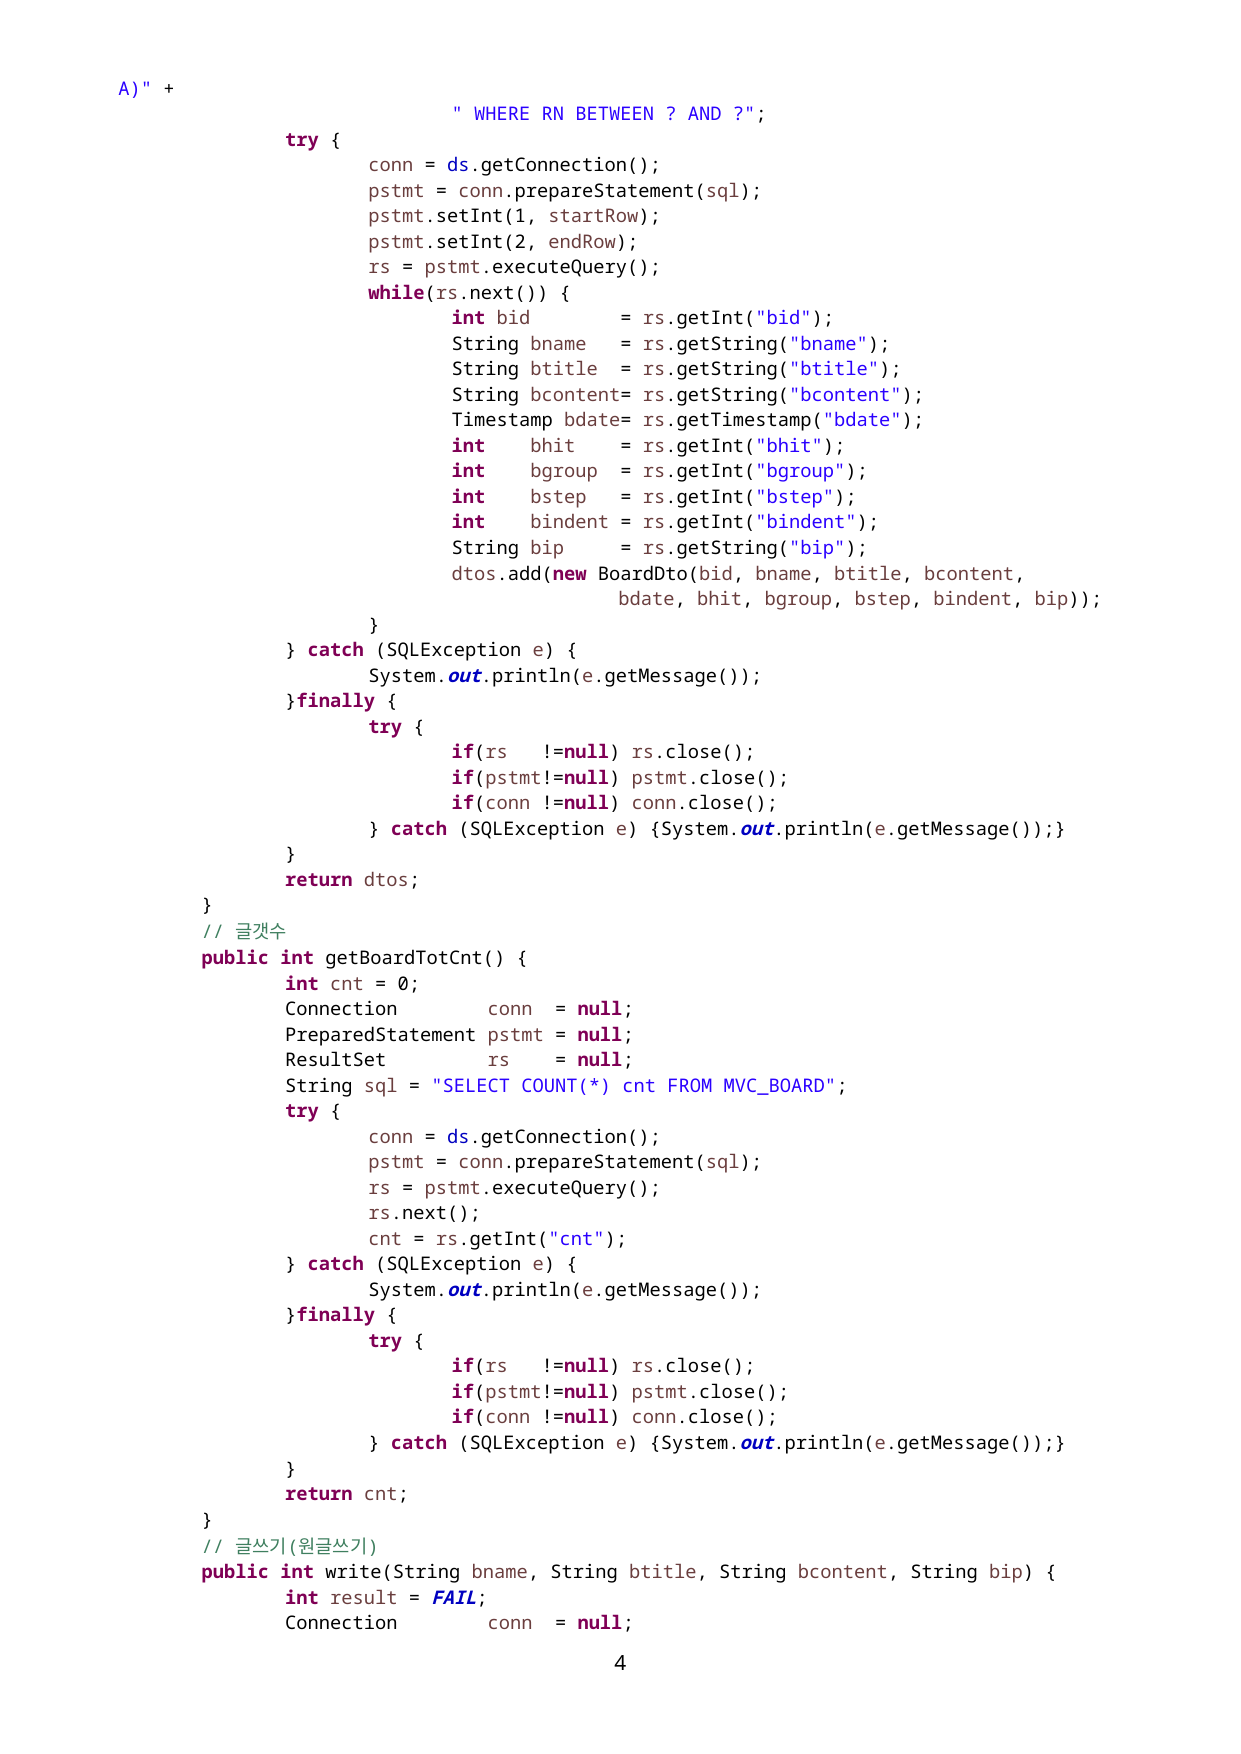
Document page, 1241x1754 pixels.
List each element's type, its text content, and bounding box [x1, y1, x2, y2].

text while(rs.next()) { [118, 279, 1122, 305]
text rs = pstmt.executeQuery(); [118, 254, 1122, 279]
text cnt = rs.getInt("cnt"); [118, 1225, 1122, 1251]
text if(pstmt!=null) pstmt.close(); [118, 1378, 1122, 1404]
text String btitle = rs.getString("btitle"); [118, 356, 1122, 381]
text rs = pstmt.executeQuery(); [118, 1174, 1122, 1199]
text conn = ds.getConnection(); [118, 152, 1122, 177]
text return dtos; [118, 866, 1122, 892]
text String bip = rs.getString("bip"); [118, 534, 1122, 560]
text String sql = "SELECT COUNT(*) cnt FROM MVC_BOARD"; [118, 1072, 1122, 1097]
text } catch (SQLException e) { [118, 1251, 1122, 1276]
text PreparedStatement pstmt = null; [118, 1021, 1122, 1046]
text public int getBoardTotCnt() { [118, 944, 1122, 970]
text try { [118, 713, 1122, 738]
text if(conn !=null) conn.close(); [118, 789, 1122, 815]
text if(conn !=null) conn.close(); [118, 1404, 1122, 1429]
text } catch (SQLException e) {System.out.println(e.getMessage());} [118, 815, 1122, 841]
text Connection conn = null; [118, 995, 1122, 1021]
text // 글쓰기(원글쓰기) [118, 1531, 1122, 1558]
text // 글갯수 [118, 917, 1122, 944]
text int bstep = rs.getInt("bstep"); [118, 483, 1122, 509]
text } [118, 1506, 1122, 1531]
text }finally { [118, 1302, 1122, 1327]
text int bgroup = rs.getInt("bgroup"); [118, 458, 1122, 483]
text if(pstmt!=null) pstmt.close(); [118, 764, 1122, 789]
text int cnt = 0; [118, 970, 1122, 995]
text ResultSet rs = null; [118, 1046, 1122, 1072]
text try { [118, 1327, 1122, 1353]
text rs.next(); [118, 1199, 1122, 1225]
text } [118, 892, 1122, 917]
text public int write(String bname, String btitle, String bcontent, String bip) { [118, 1558, 1122, 1584]
text return cnt; [118, 1480, 1122, 1506]
text pstmt = conn.prepareStatement(sql); [118, 177, 1122, 203]
text try { [118, 1097, 1122, 1123]
text pstmt.setInt(2, endRow); [118, 228, 1122, 254]
text } [118, 1455, 1122, 1480]
text pstmt.setInt(1, startRow); [118, 203, 1122, 228]
text conn = ds.getConnection(); [118, 1123, 1122, 1148]
text int bhit = rs.getInt("bhit"); [118, 432, 1122, 458]
text int bindent = rs.getInt("bindent"); [118, 509, 1122, 534]
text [118, 75, 1122, 101]
text String bcontent= rs.getString("bcontent"); [118, 381, 1122, 407]
text } catch (SQLException e) {System.out.println(e.getMessage());} [118, 1429, 1122, 1455]
text dtos.add(new BoardDto(bid, bname, btitle, bcontent, [118, 560, 1122, 585]
text String bname = rs.getString("bname"); [118, 330, 1122, 356]
text int bid = rs.getInt("bid"); [118, 305, 1122, 330]
text System.out.println(e.getMessage()); [118, 662, 1122, 687]
text }finally { [118, 687, 1122, 713]
text Timestamp bdate= rs.getTimestamp("bdate"); [118, 407, 1122, 432]
text " WHERE RN BETWEEN ? AND ?"; [118, 101, 1122, 126]
text int result = FAIL; [118, 1584, 1122, 1609]
text if(rs !=null) rs.close(); [118, 1353, 1122, 1378]
text if(rs !=null) rs.close(); [118, 738, 1122, 764]
text Connection conn = null; [118, 1609, 1122, 1635]
text } [118, 841, 1122, 866]
text pstmt = conn.prepareStatement(sql); [118, 1148, 1122, 1174]
text } [118, 611, 1122, 636]
text } catch (SQLException e) { [118, 636, 1122, 662]
text System.out.println(e.getMessage()); [118, 1276, 1122, 1302]
text try { [118, 126, 1122, 152]
text bdate, bhit, bgroup, bstep, bindent, bip)); [118, 585, 1122, 611]
